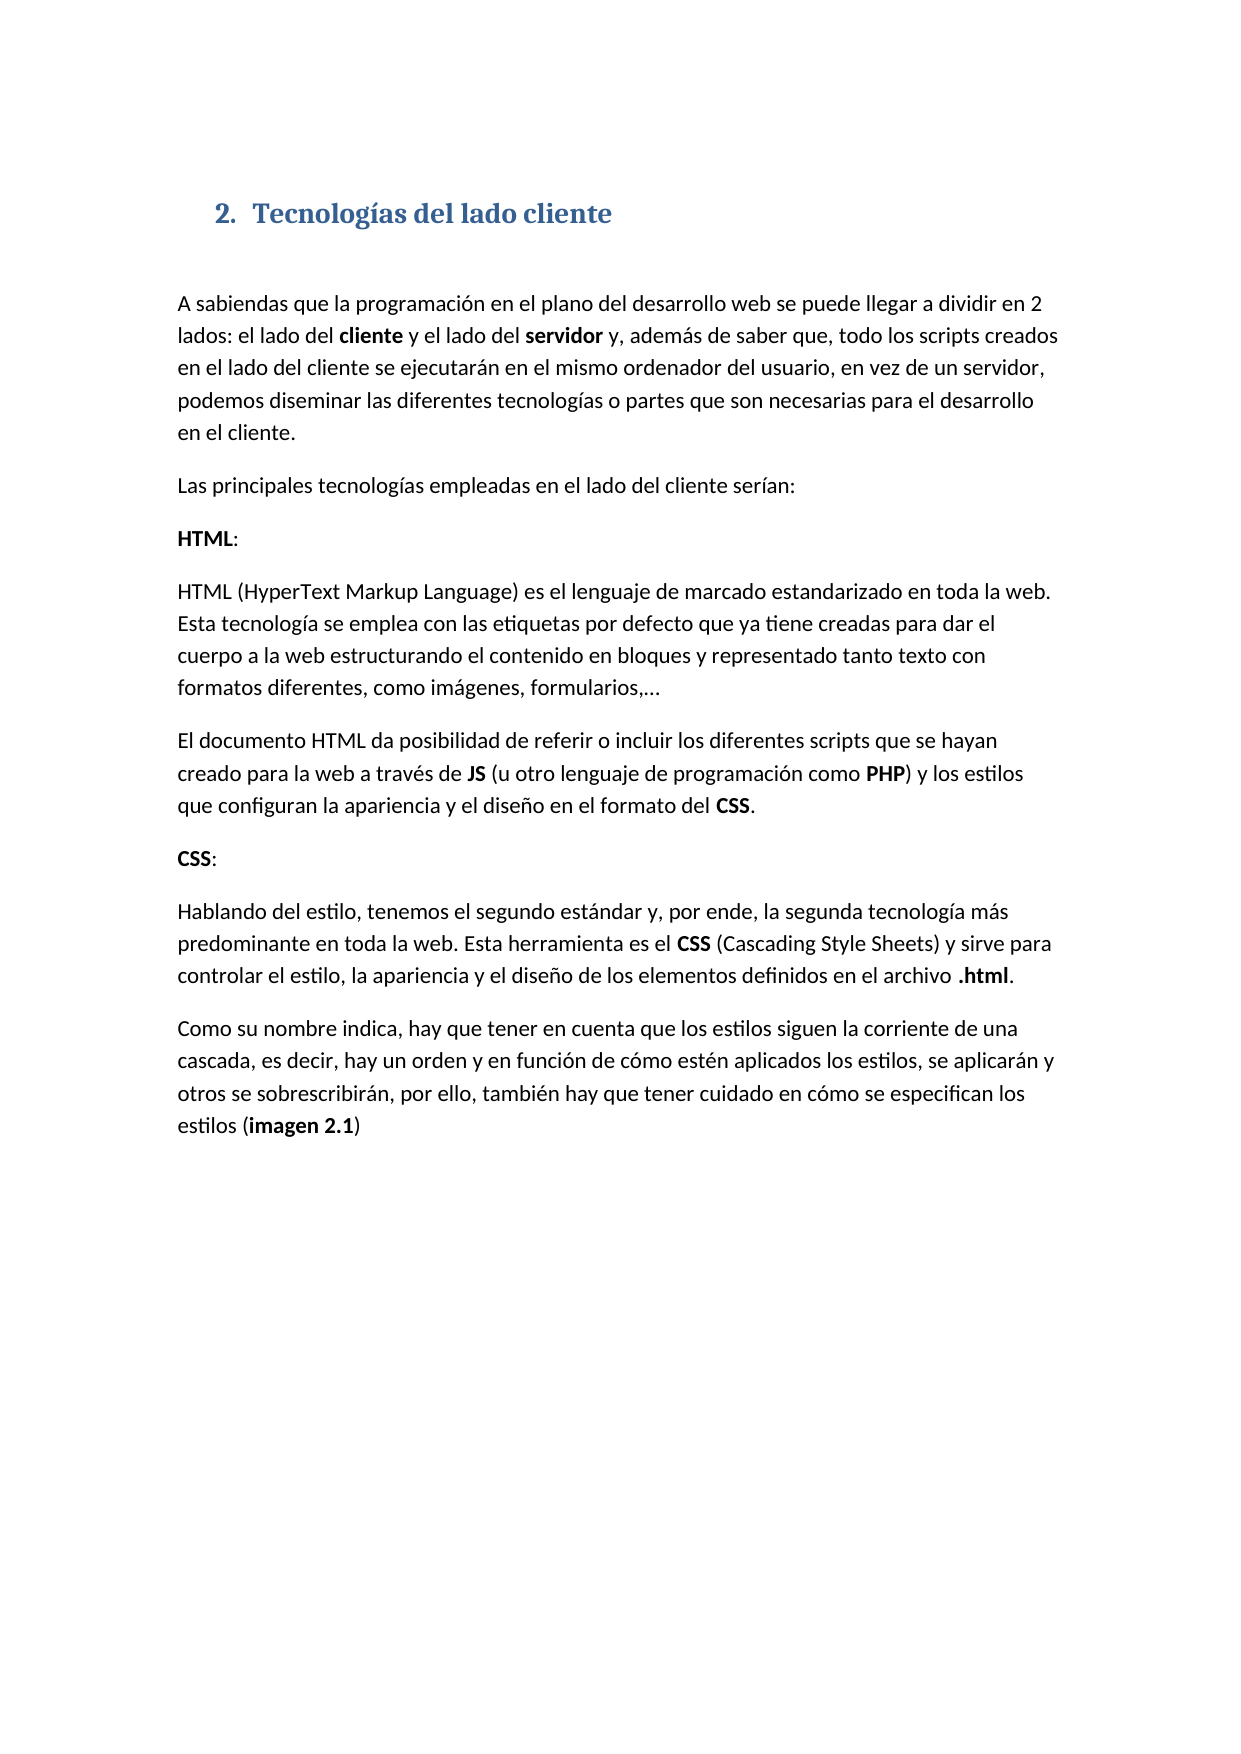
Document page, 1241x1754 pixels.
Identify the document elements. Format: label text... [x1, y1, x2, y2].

text CSS: [177, 844, 1063, 872]
text Como su nombre indica, hay que tener en cuenta que los estilos siguen la corriente de una cascada, es decir, hay un orden y en función de cómo estén aplicados los estilos, se aplicarán y otros se sobrescribirán, por ello, también hay que tener cuidado en cómo se especifican los estilos (imagen 2.1) [177, 1014, 1063, 1139]
text Las principales tecnologías empleadas en el lado del cliente serían: [177, 471, 1063, 499]
text HTML (HyperText Markup Language) es el lenguaje de marcado estandarizado en toda la web. Esta tecnología se emplea con las etiquetas por defecto que ya tiene creadas para dar el cuerpo a la web estructurando el contenido en bloques y representado tanto texto con formatos diferentes, como imágenes, formularios,… [177, 577, 1063, 702]
text El documento HTML da posibilidad de referir o incluir los diferentes scripts que se hayan creado para la web a través de JS (u otro lenguaje de programación como PHP) y los estilos que configuran la apariencia y el diseño en el formato del CSS. [177, 727, 1063, 819]
text HTML: [177, 524, 1063, 552]
text A sabiendas que la programación en el plano del desarrollo web se puede llegar a dividir en 2 lados: el lado del cliente y el lado del servidor y, además de saber que, todo los scripts creados en el lado del cliente se ejecutarán en el mismo ordenador del usuario, en vez de un servidor, podemos diseminar las diferentes tecnologías o partes que son necesarias para el desarrollo en el cliente. [177, 289, 1063, 446]
text Hablando del estilo, tenemos el segundo estándar y, por ende, la segunda tecnología más predominante en toda la web. Esta herramienta es el CSS (Cascading Style Sheets) y sirve para controlar el estilo, la apariencia y el diseño de los elementos definidos en el archivo .html. [177, 897, 1063, 989]
subtitle Tecnologías del lado cliente [215, 198, 1063, 231]
